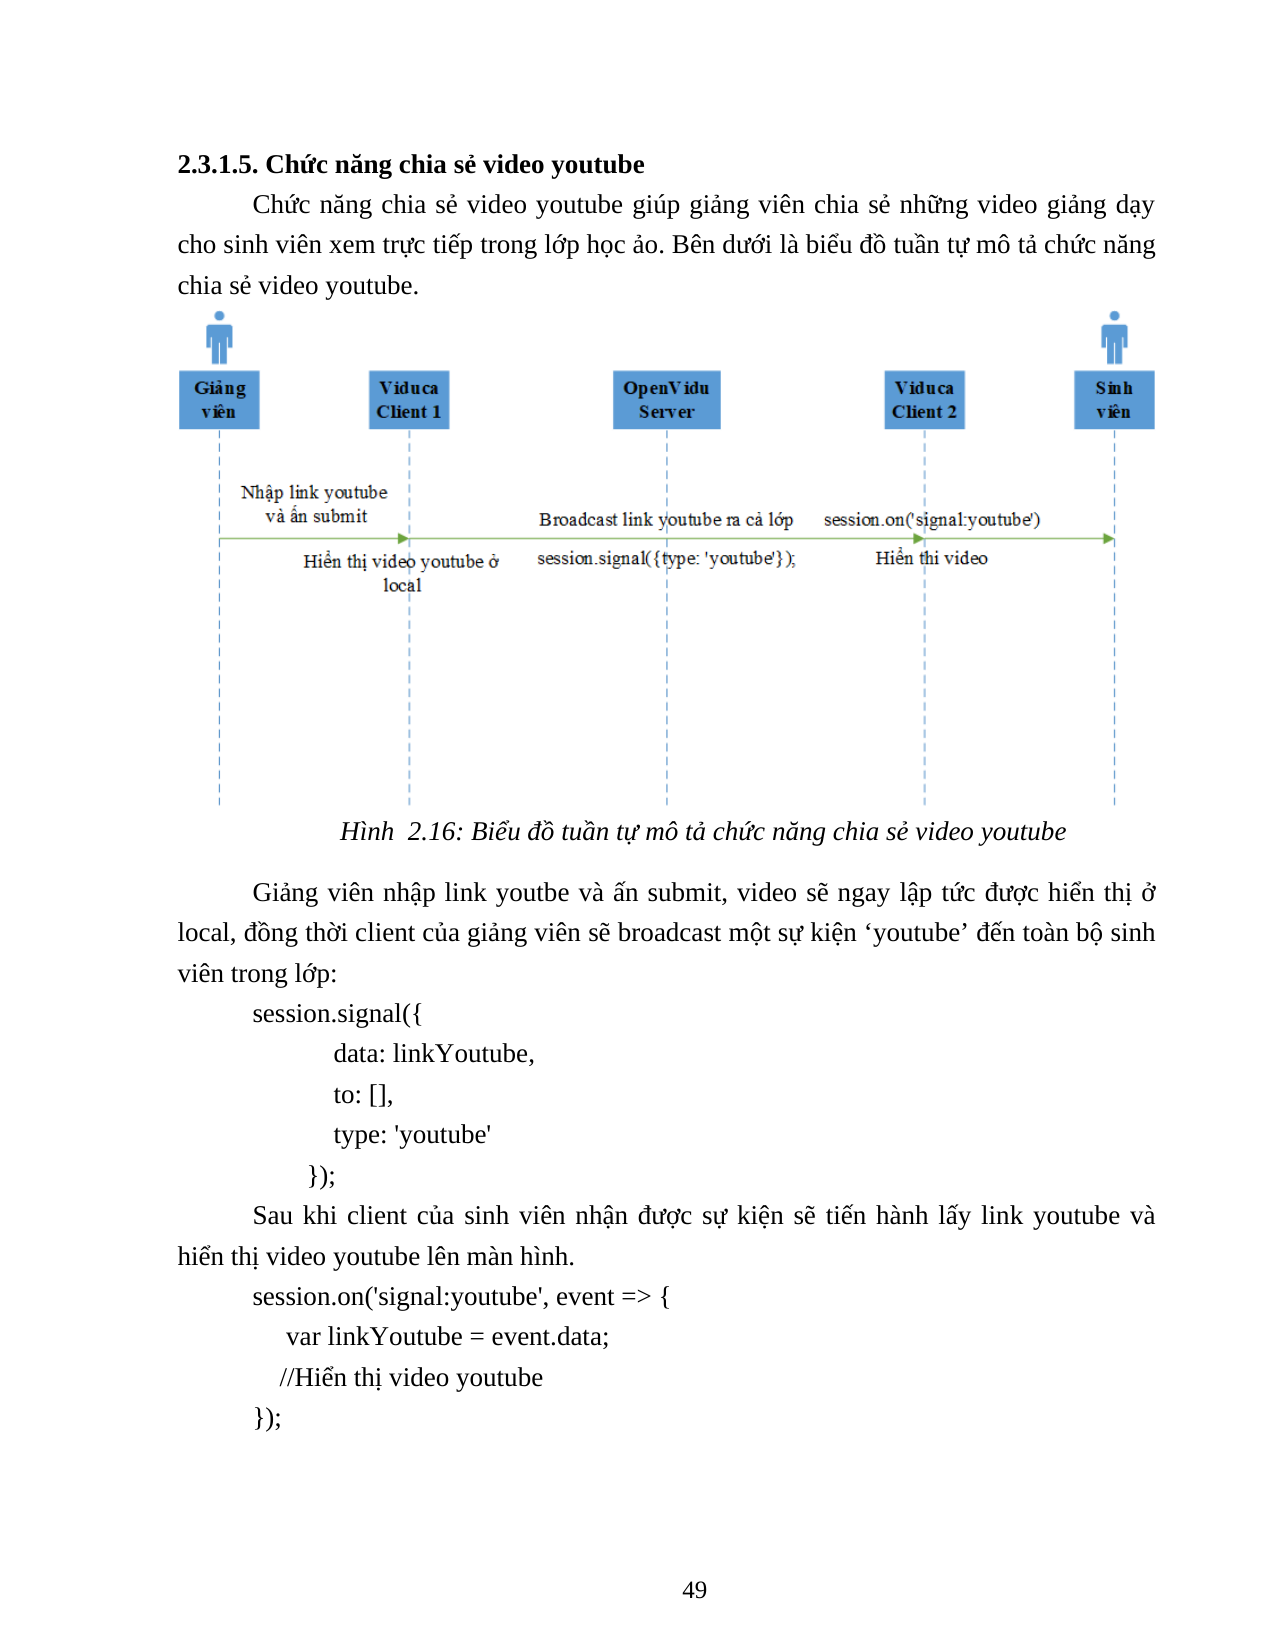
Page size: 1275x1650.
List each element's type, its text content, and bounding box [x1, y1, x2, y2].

subtitle Chức năng chia sẻ video youtube [177, 148, 1157, 179]
text }); [177, 1159, 1157, 1190]
text Giảng viên nhập link youtbe và ấn submit, video sẽ ngay lập tức được hiển thị ở local, đồng thời client của giảng viên sẽ broadcast một sự kiện ‘youtube’ đến toàn bộ sinh viên trong lớp: [177, 876, 1157, 988]
text to: [], [177, 1078, 1157, 1109]
text session.signal({ [177, 997, 1157, 1028]
text var linkYoutube = event.data; [177, 1321, 1157, 1352]
text data: linkYoutube, [177, 1038, 1157, 1069]
text Sau khi client của sinh viên nhận được sự kiện sẽ tiến hành lấy link youtube và hiển thị video youtube lên màn hình. [177, 1199, 1157, 1271]
text }); [177, 1401, 1157, 1432]
picture [177, 309, 1157, 806]
text session.on('signal:youtube', event => { [177, 1280, 1157, 1311]
text //Hiển thị video youtube [177, 1361, 1157, 1392]
text type: 'youtube' [177, 1118, 1157, 1149]
text Chức năng chia sẻ video youtube giúp giảng viên chia sẻ những video giảng dạy cho sinh viên xem trực tiếp trong lớp học ảo. Bên dưới là biểu đồ tuần tự mô tả chức năng chia sẻ video youtube. [177, 188, 1157, 300]
